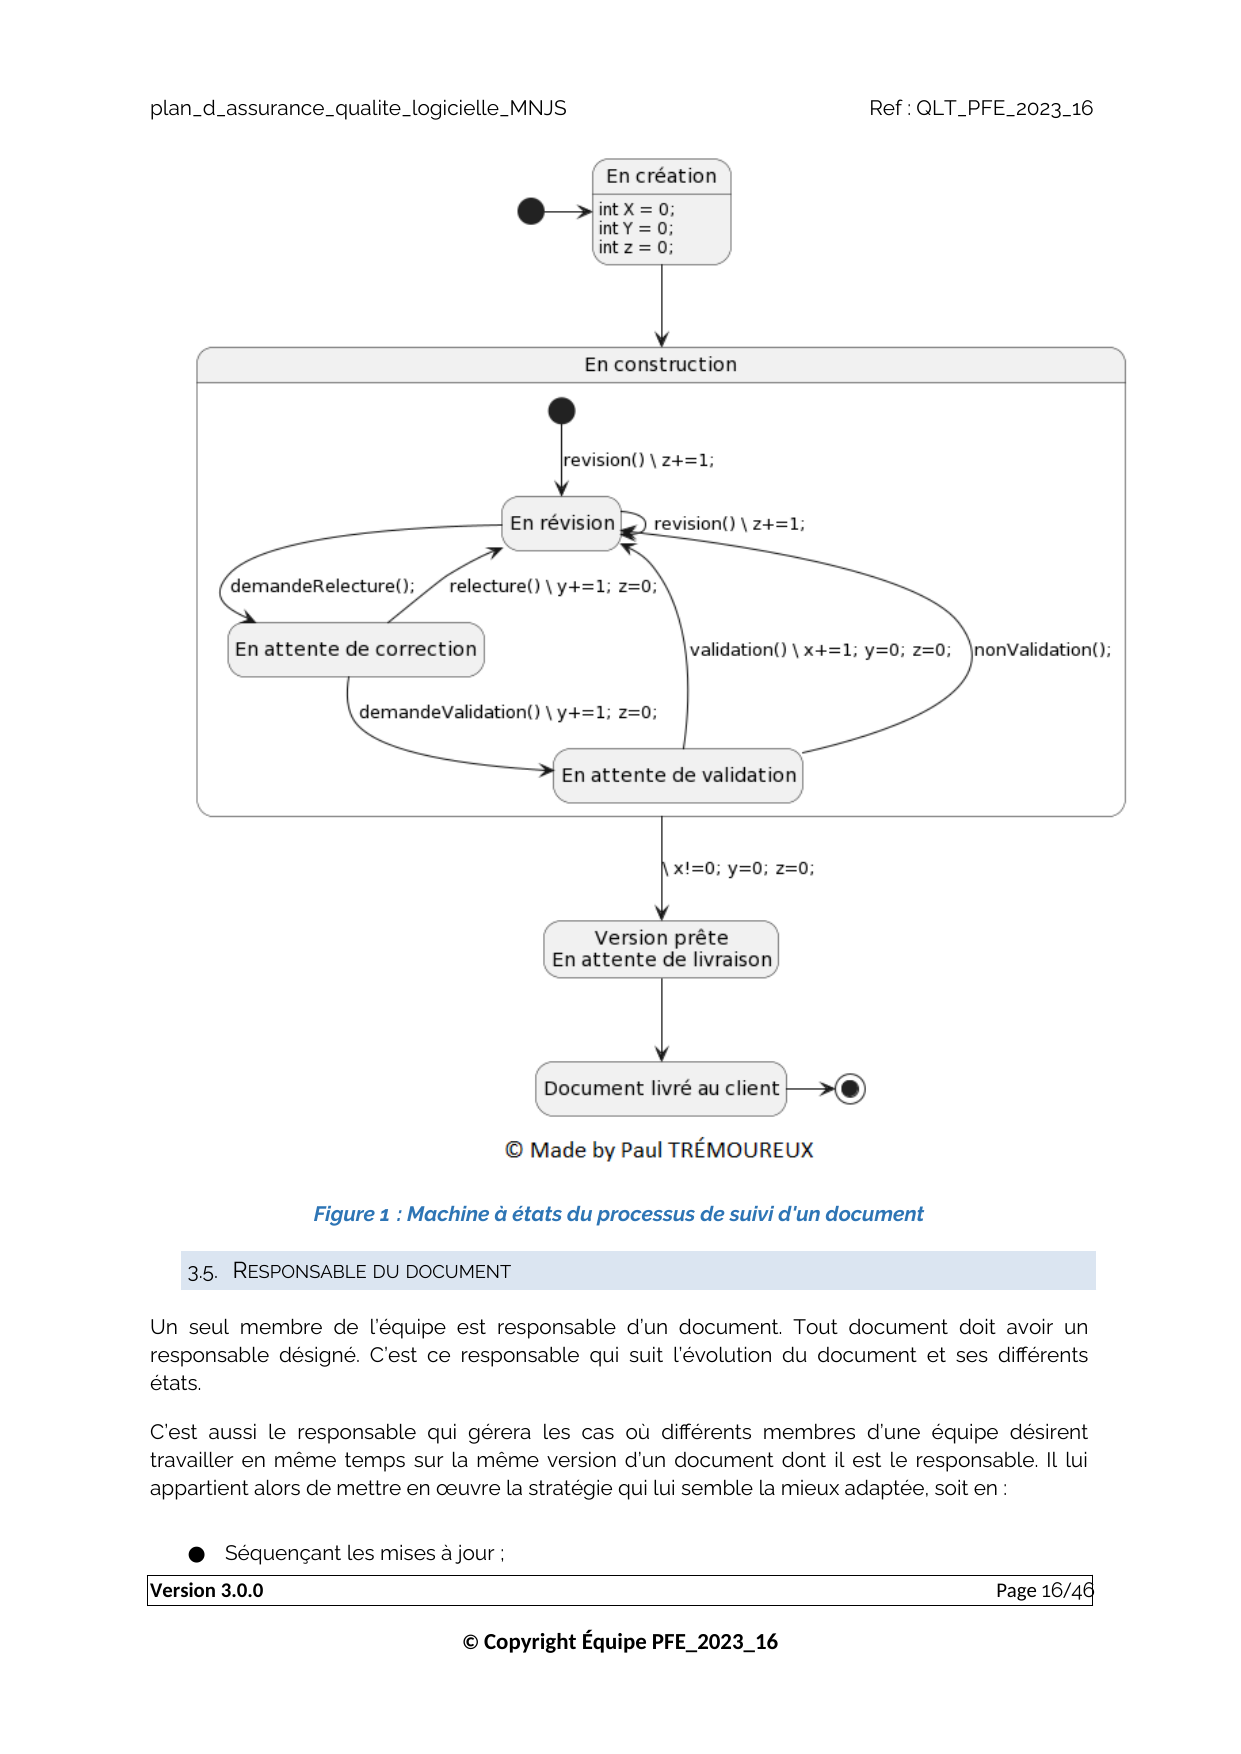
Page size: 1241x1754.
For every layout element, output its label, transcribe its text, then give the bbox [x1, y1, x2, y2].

picture [187, 150, 1133, 1182]
list Séquençant les mises à jour ; [187, 1529, 1090, 1572]
text Figure 1 : Machine à états du processus de suivi d'un document [150, 1202, 1090, 1226]
text C’est aussi le responsable qui gérera les cas où différents membres d’une équipe désirent travailler en même temps sur la même version d’un document dont il est le responsable. Il lui appartient alors de mettre en œuvre la stratégie qui lui semble la mieux adaptée, soit en : [150, 1420, 1090, 1501]
text Un seul membre de l’équipe est responsable d’un document. Tout document doit avoir un responsable désigné. C’est ce responsable qui suit l’évolution du document et ses différents états. [150, 1315, 1090, 1396]
subtitle Responsable du document [188, 1257, 1090, 1284]
